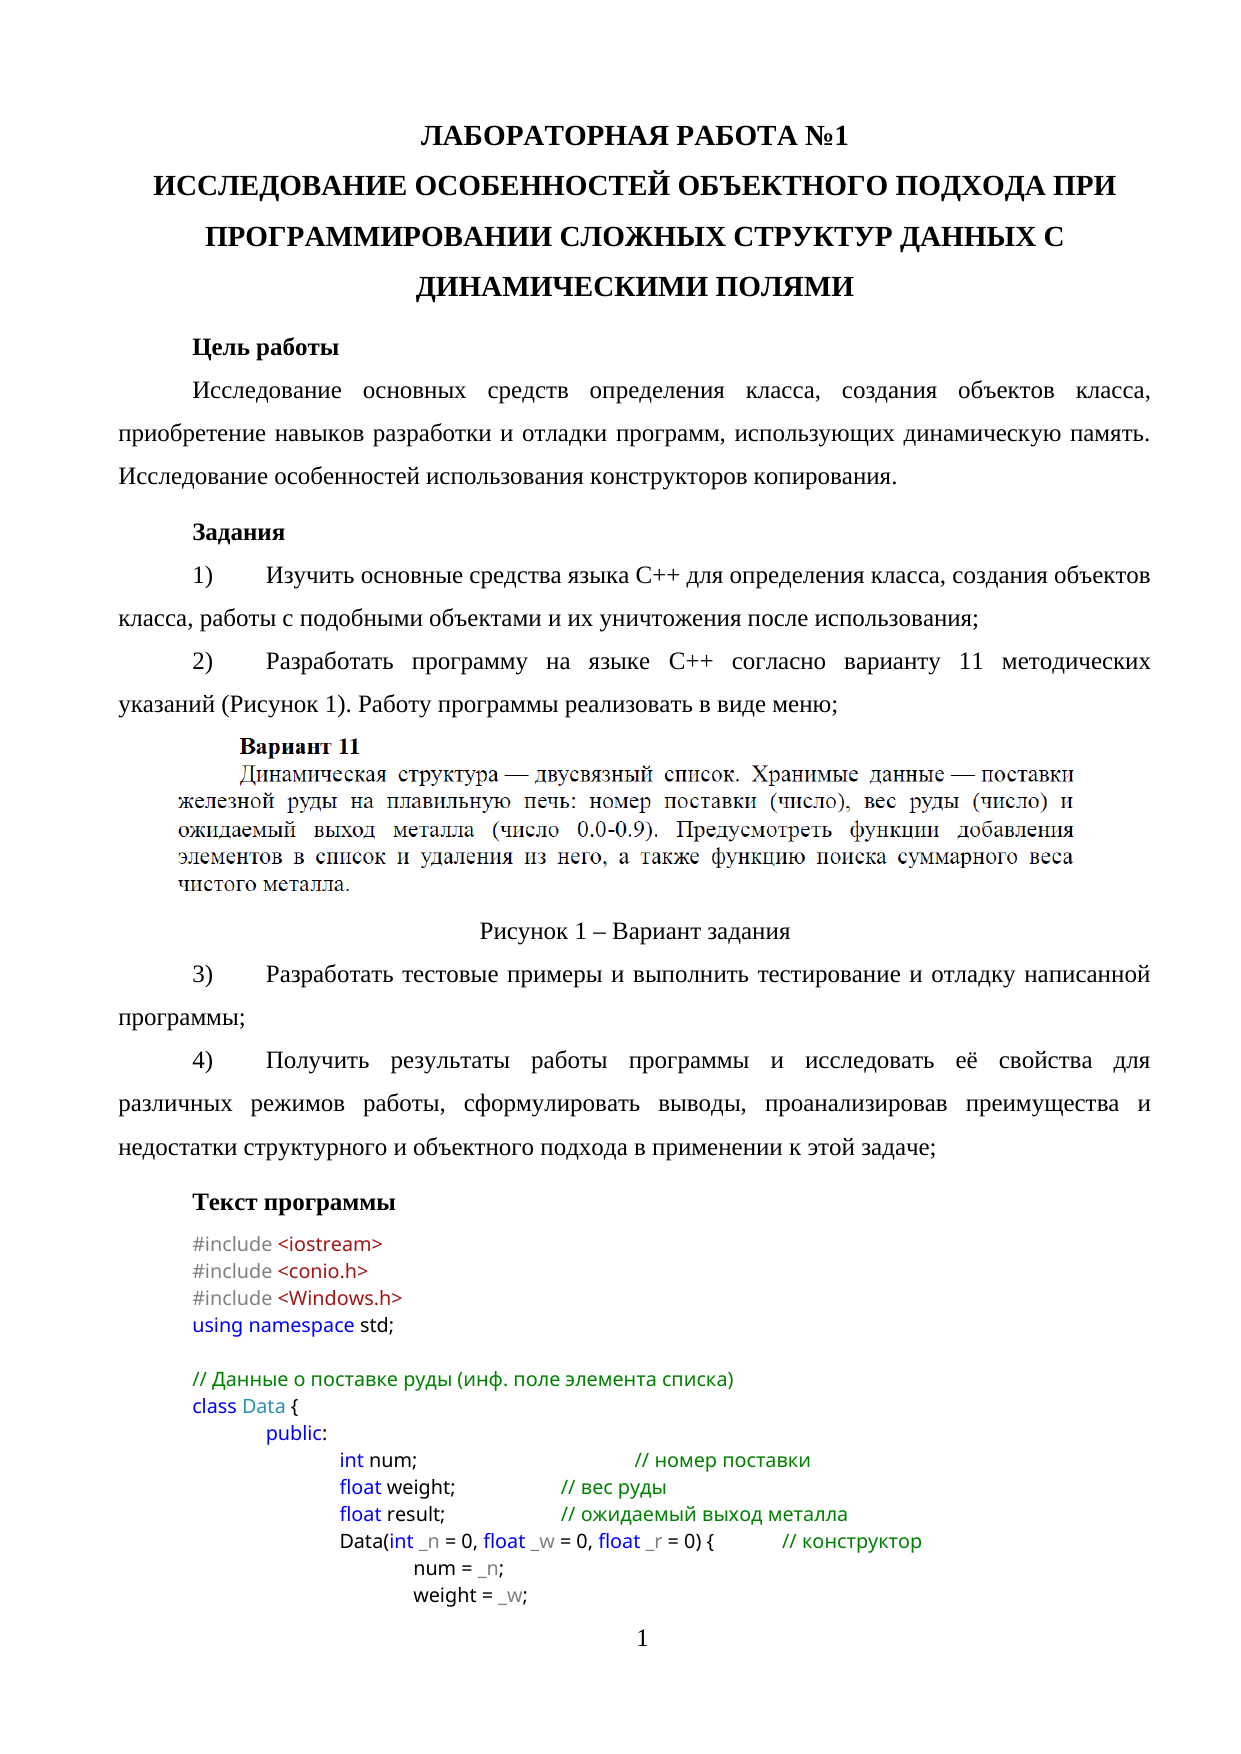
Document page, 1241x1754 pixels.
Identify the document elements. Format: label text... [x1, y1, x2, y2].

subtitle ЛАБОРАТОРНАЯ РАБОТА №1 [118, 118, 1152, 152]
list Изучить основные средства языка C++ для определения класса, создания объектов класса, работы с подобными объектами и их уничтожения после использования; [118, 560, 1152, 632]
text // Данные о поставке руды (инф. поле элемента списка) [118, 1365, 1152, 1392]
text #include <conio.h> [118, 1257, 1152, 1284]
text public: [118, 1419, 1152, 1446]
text num = _n; [118, 1554, 1152, 1581]
text int num; // номер поставки [118, 1446, 1152, 1473]
list Разработать программу на языке C++ согласно варианту 11 методических указаний (Рисунок 1). Работу программы реализовать в виде меню; [118, 646, 1152, 718]
picture [167, 732, 1102, 902]
text Рисунок 1 – Вариант задания [118, 916, 1152, 945]
text float result; // ожидаемый выход металла [118, 1500, 1152, 1527]
text class Data { [118, 1392, 1152, 1419]
text using namespace std; [118, 1311, 1152, 1338]
text float weight; // вес руды [118, 1473, 1152, 1500]
subtitle ИССЛЕДОВАНИЕ ОСОБЕННОСТЕЙ ОБЪЕКТНОГО ПОДХОДА ПРИ ПРОГРАММИРОВАНИИ СЛОЖНЫХ СТРУКТУР ДАННЫХ С ДИНАМИЧЕСКИМИ ПОЛЯМИ [118, 168, 1152, 303]
text Цель работы [118, 332, 1152, 361]
text #include <iostream> [118, 1230, 1152, 1257]
list Получить результаты работы программы и исследовать её свойства для различных режимов работы, сформулировать выводы, проанализировав преимущества и недостатки структурного и объектного подхода в применении к этой задаче; [118, 1045, 1152, 1160]
list Разработать тестовые примеры и выполнить тестирование и отладку написанной программы; [118, 959, 1152, 1031]
text #include <Windows.h> [118, 1284, 1152, 1311]
text weight = _w; [118, 1581, 1152, 1608]
text Data(int _n = 0, float _w = 0, float _r = 0) { // конструктор [118, 1527, 1152, 1554]
text Исследование основных средств определения класса, создания объектов класса, приобретение навыков разработки и отладки программ, использующих динамическую память. Исследование особенностей использования конструкторов копирования. [118, 375, 1152, 490]
text Задания [118, 517, 1152, 546]
text Текст программы [118, 1187, 1152, 1216]
